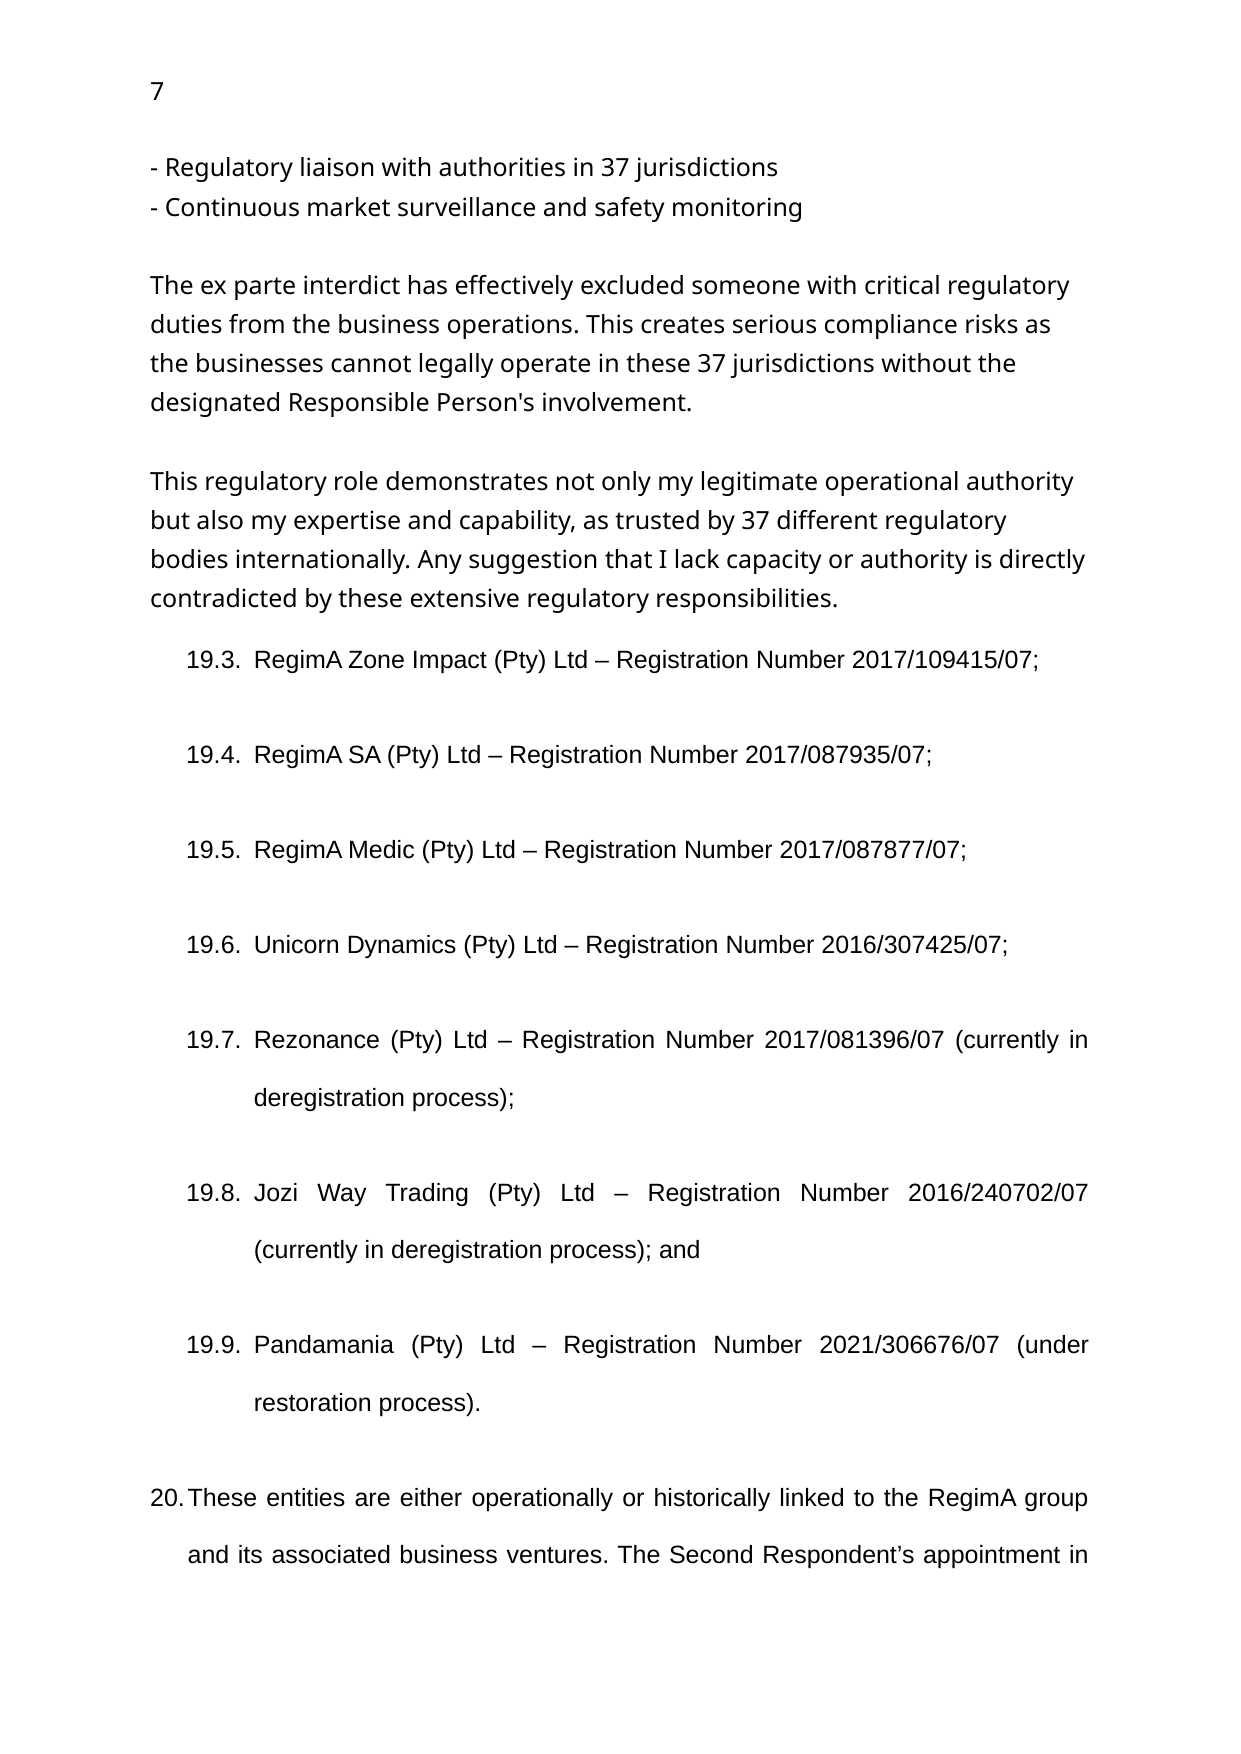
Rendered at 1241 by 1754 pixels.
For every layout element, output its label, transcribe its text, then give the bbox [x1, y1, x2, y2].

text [150, 150, 1090, 615]
list Rezonance (Pty) Ltd – Registration Number 2017/081396/07 (currently in deregistration process); [186, 1025, 1090, 1111]
list RegimA Zone Impact (Pty) Ltd – Registration Number 2017/109415/07; [186, 645, 1090, 674]
list Jozi Way Trading (Pty) Ltd – Registration Number 2016/240702/07 (currently in deregistration process); and [186, 1177, 1090, 1264]
list Pandamania (Pty) Ltd – Registration Number 2021/306676/07 (under restoration process). [186, 1330, 1090, 1416]
list RegimA SA (Pty) Ltd – Registration Number 2017/087935/07; [186, 740, 1090, 769]
list RegimA Medic (Pty) Ltd – Registration Number 2017/087877/07; [186, 835, 1090, 864]
list Unicorn Dynamics (Pty) Ltd – Registration Number 2016/307425/07; [186, 930, 1090, 959]
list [150, 1482, 1090, 1569]
